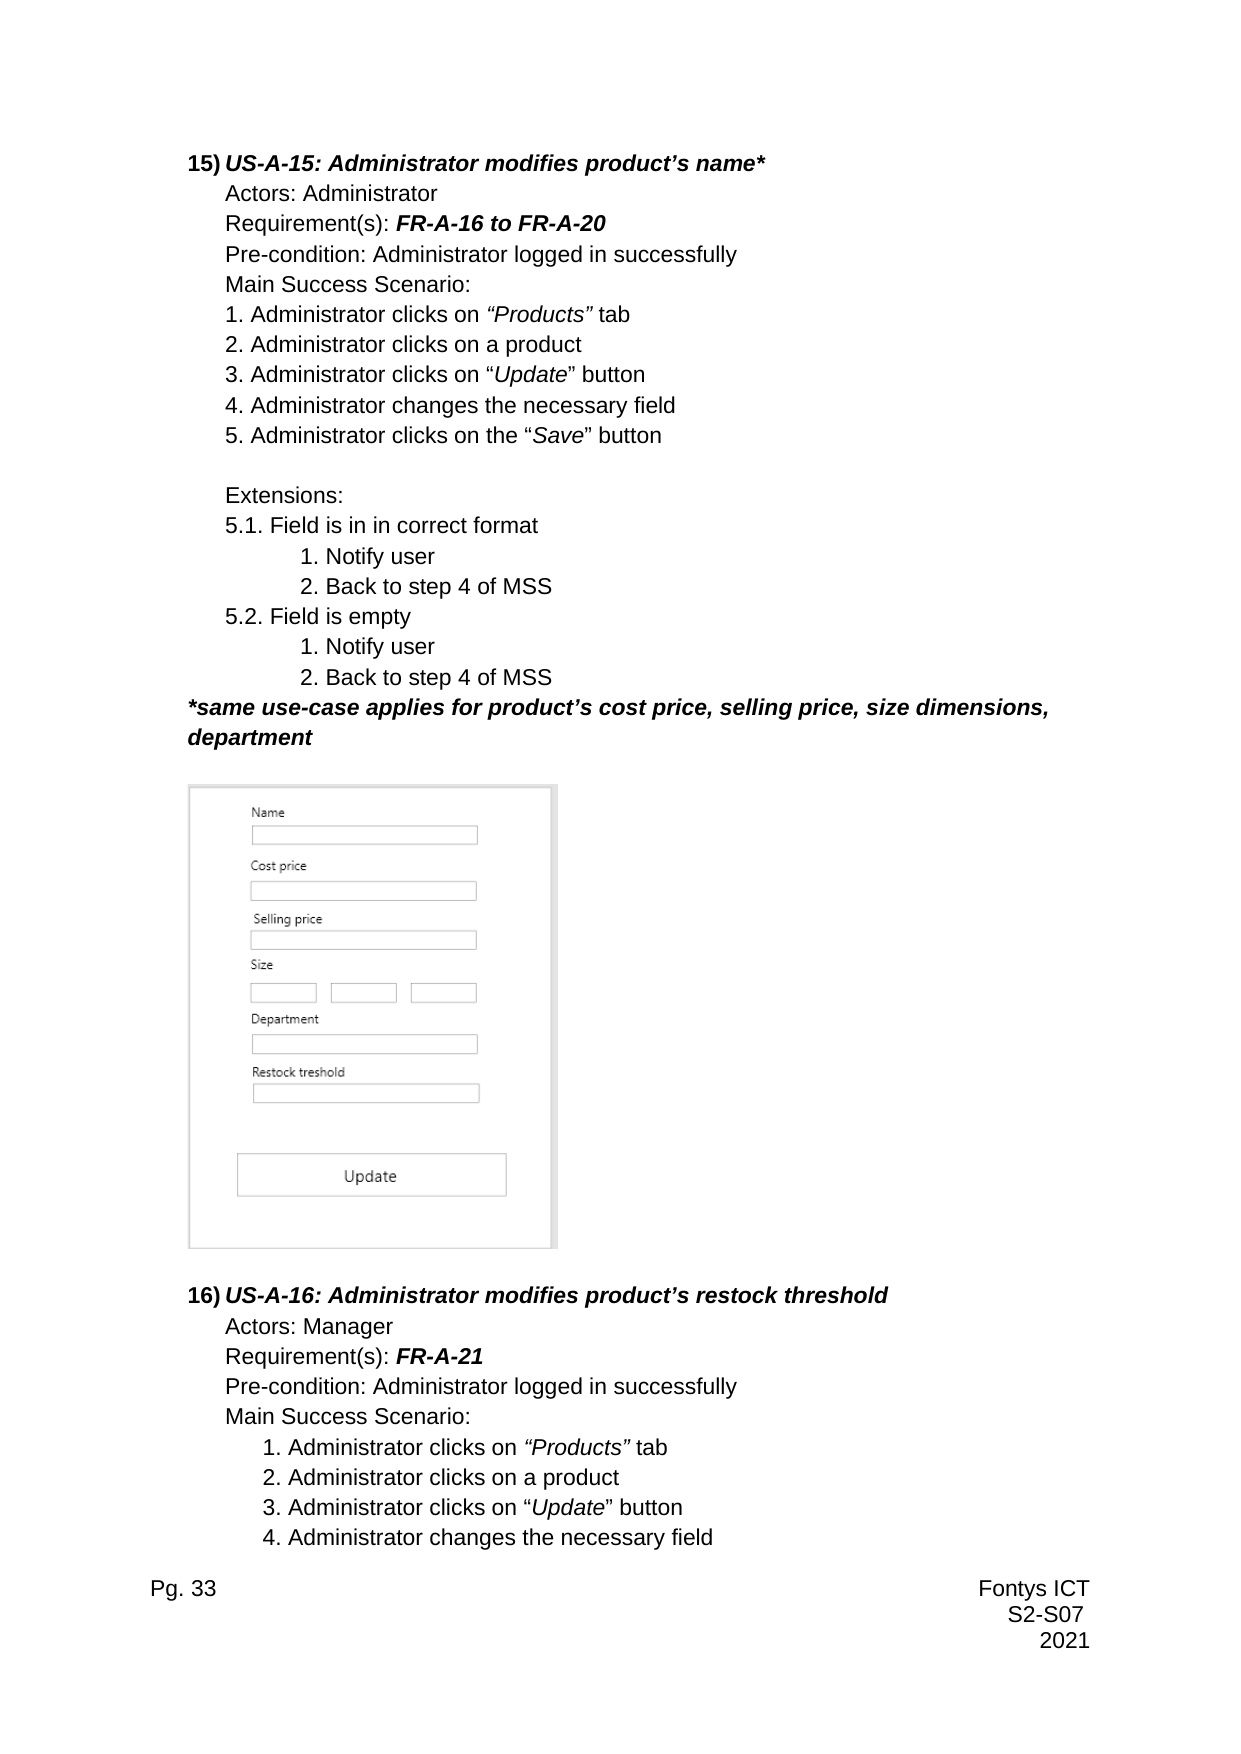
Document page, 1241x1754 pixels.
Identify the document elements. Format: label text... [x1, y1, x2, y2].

list 1. Administrator clicks on “Products” tab [262, 1433, 1090, 1460]
picture [187, 784, 558, 1249]
text 2. Administrator clicks on a product [150, 331, 1090, 358]
text Pre-condition: Administrator logged in successfully [225, 1373, 1090, 1399]
text 3. Administrator clicks on “Update” button [150, 361, 1090, 388]
text 2. Back to step 4 of MSS [150, 663, 1090, 690]
text 1. Notify user [150, 543, 1090, 569]
text Main Success Scenario: [225, 1403, 1090, 1430]
list 4. Administrator changes the necessary field [262, 1524, 1090, 1551]
text Extensions: [150, 482, 1090, 509]
text Requirement(s): FR-A-21 [225, 1343, 1090, 1369]
text Pre-condition: Administrator logged in successfully [225, 241, 1090, 267]
text 4. Administrator changes the necessary field [150, 392, 1090, 418]
text 2. Back to step 4 of MSS [150, 573, 1090, 599]
text 1. Notify user [150, 633, 1090, 660]
text 1. Administrator clicks on “Products” tab [150, 301, 1090, 327]
text 5.2. Field is empty [150, 603, 1090, 629]
text *same use-case applies for product’s cost price, selling price, size dimensions, department [187, 694, 1090, 750]
text 5. Administrator clicks on the “Save” button [150, 422, 1090, 448]
text Actors: Administrator [225, 180, 1090, 207]
list 3. Administrator clicks on “Update” button [262, 1494, 1090, 1520]
list US-A-15: Administrator modifies product’s name* [187, 150, 1090, 176]
list US-A-16: Administrator modifies product’s restock threshold [187, 1282, 1090, 1309]
list 2. Administrator clicks on a product [262, 1464, 1090, 1490]
text Actors: Manager [225, 1313, 1090, 1339]
text 5.1. Field is in in correct format [150, 512, 1090, 539]
text Main Success Scenario: [225, 271, 1090, 297]
text Requirement(s): FR-A-16 to FR-A-20 [225, 210, 1090, 237]
